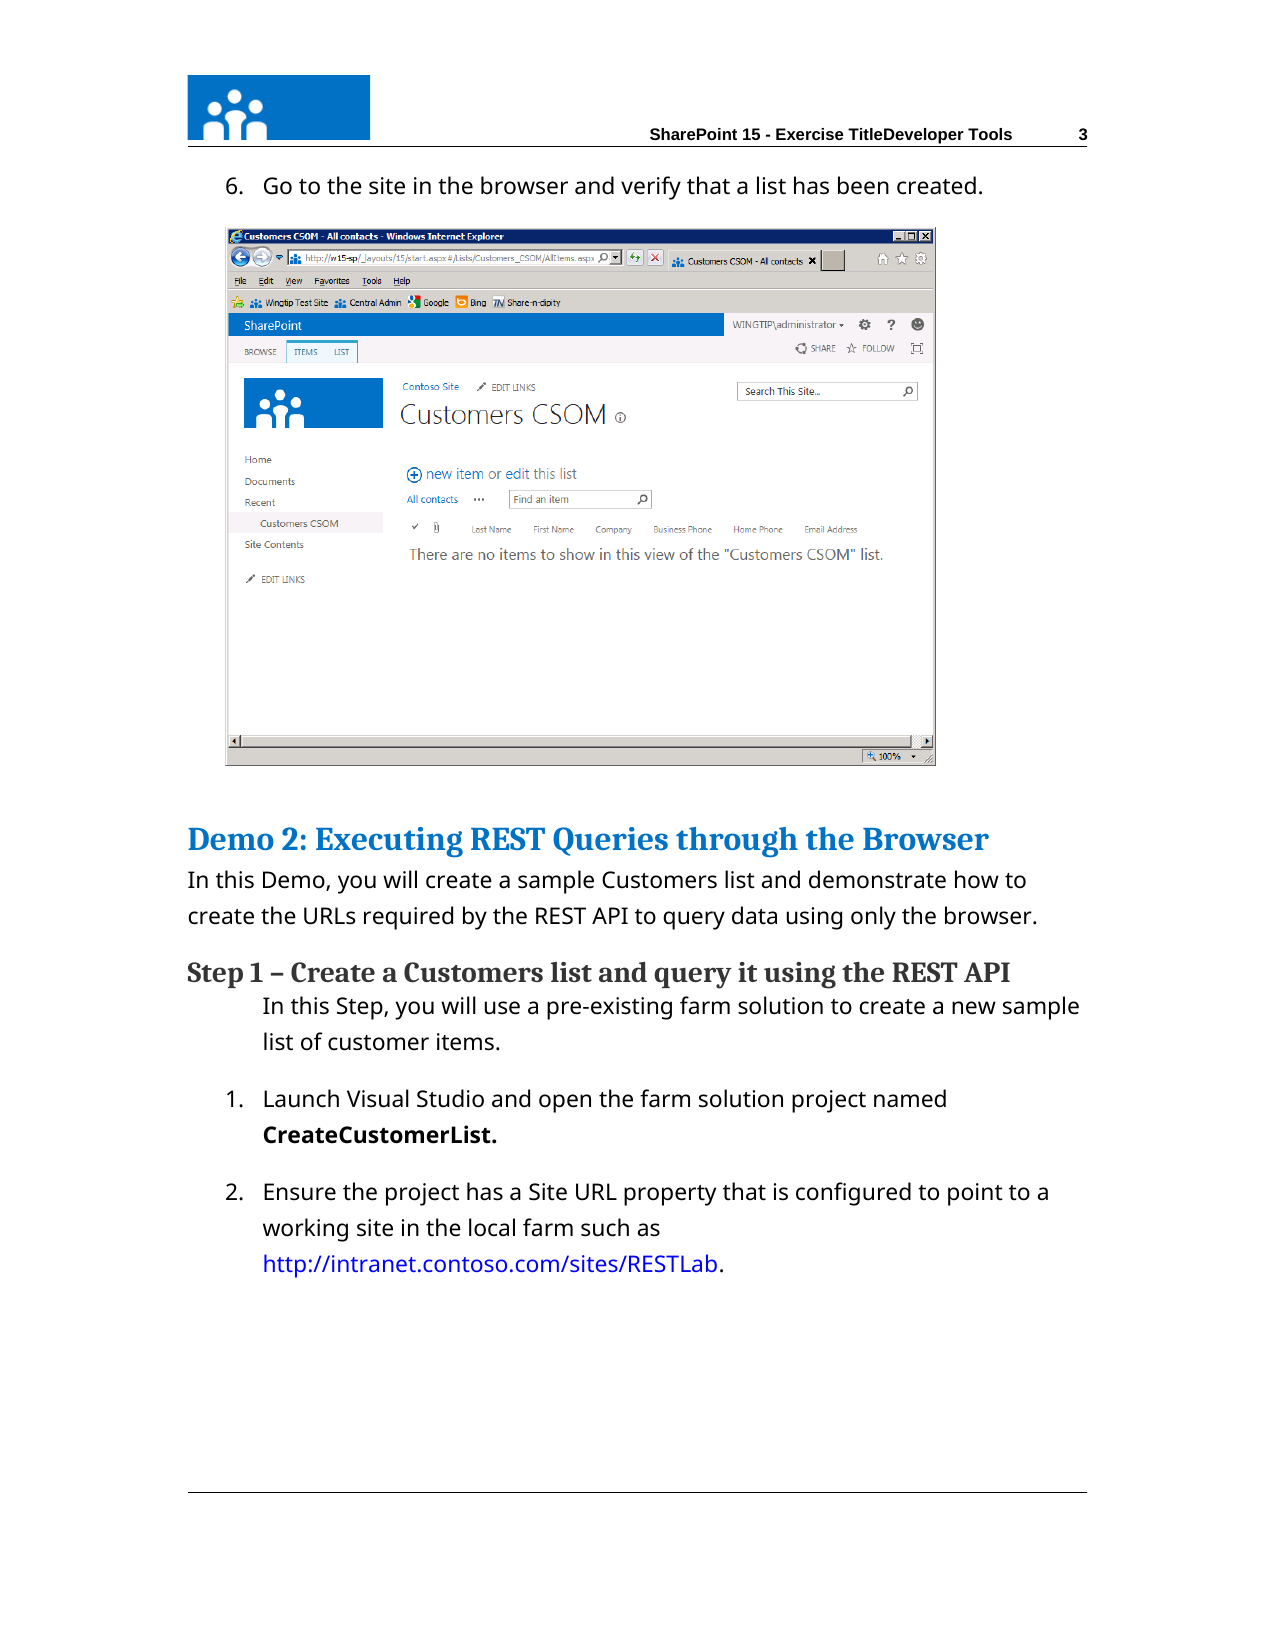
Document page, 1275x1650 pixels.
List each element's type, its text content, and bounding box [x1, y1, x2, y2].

picture [187, 75, 371, 140]
picture [225, 227, 936, 766]
subtitle Step 1 – Create a Customers list and query it using the REST API [187, 957, 1087, 990]
list Ensure the project has a Site URL property that is configured to point to a working site in the local farm such as http://intranet.contoso.com/sites/RESTLab. [225, 1176, 1087, 1279]
text Go to the site in the browser and verify that a list has been created. [225, 170, 1087, 202]
text In this Step, you will use a pre-existing farm solution to create a new sample list of customer items. [262, 990, 1087, 1057]
text In this Demo, you will create a sample Customers list and demonstrate how to create the URLs required by the REST API to query data using only the browser. [187, 864, 1087, 931]
list Launch Visual Studio and open the farm solution project named CreateCustomerList. [225, 1083, 1087, 1150]
subtitle Demo 2: Executing REST Queries through the Browser [187, 820, 1087, 858]
